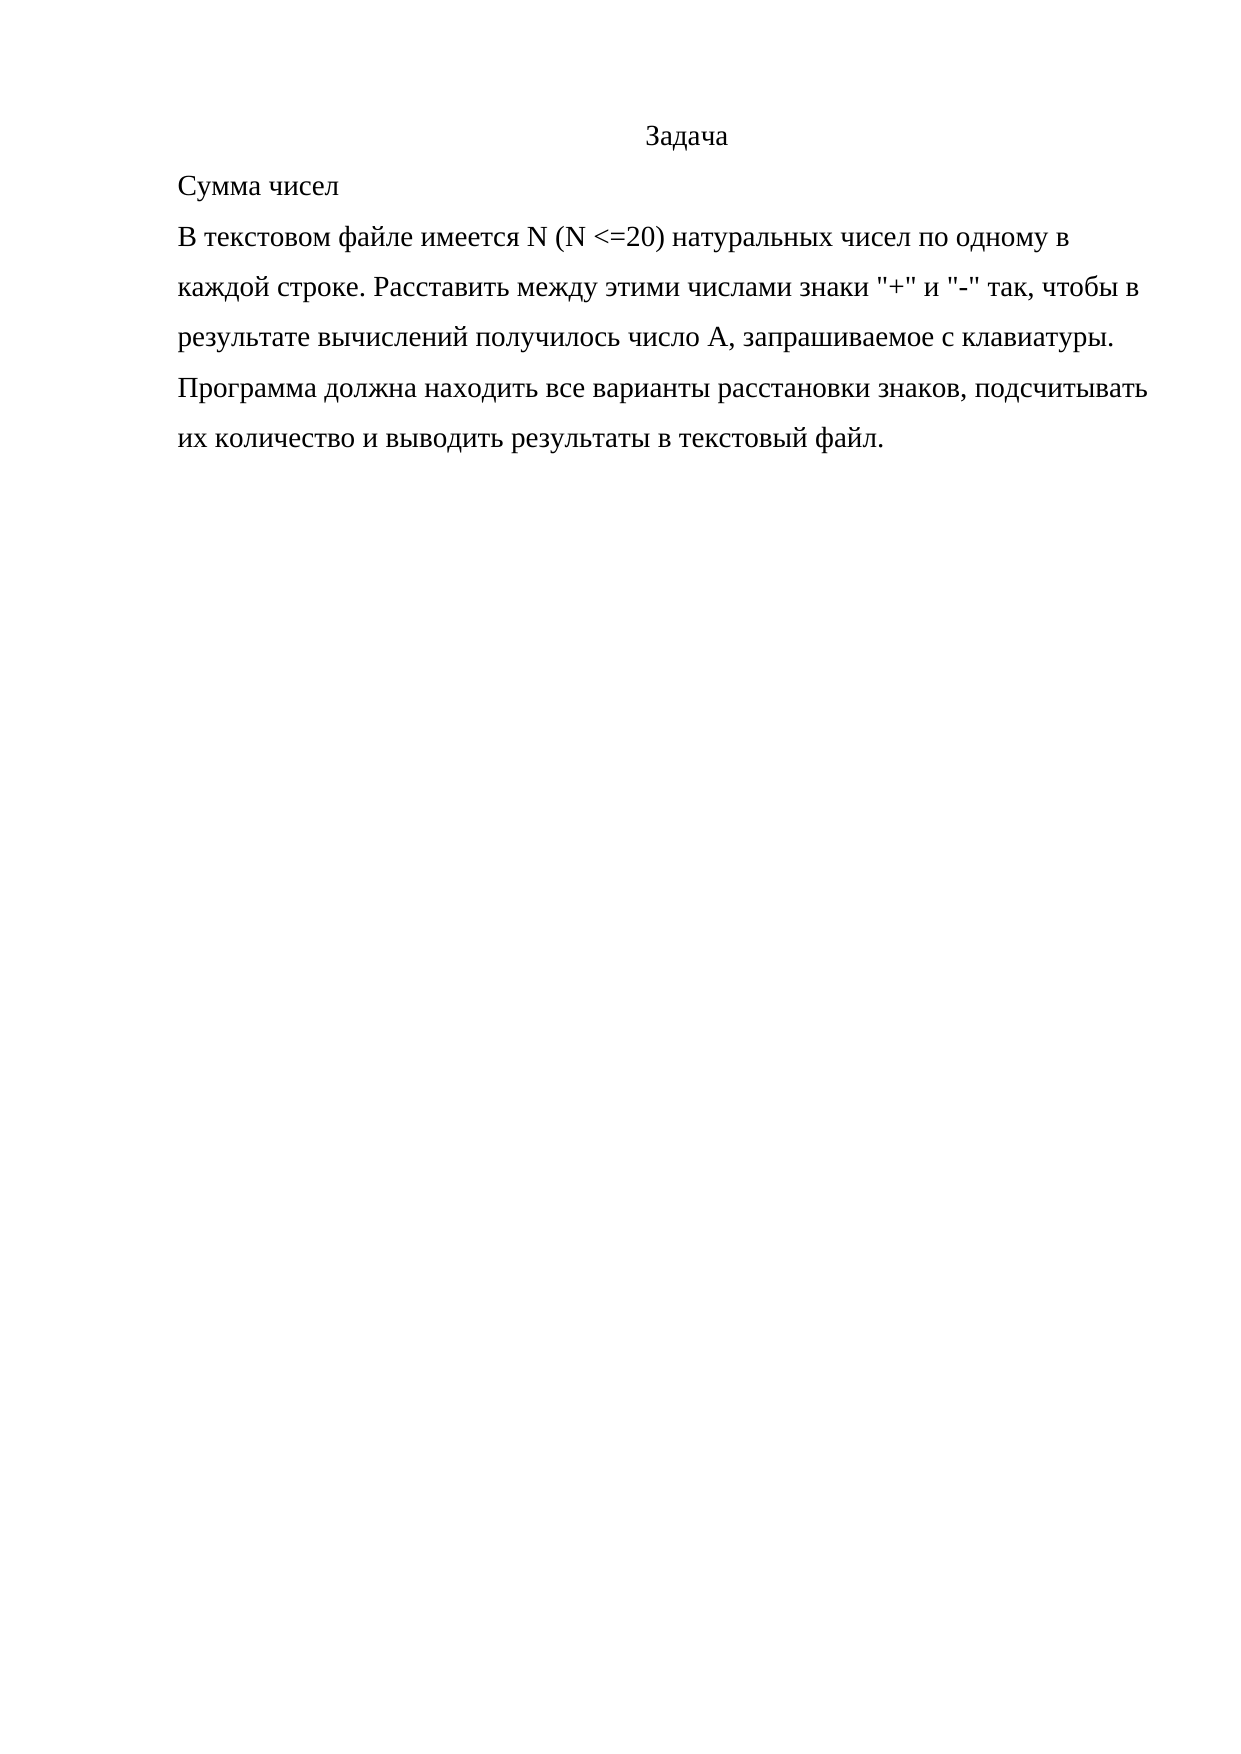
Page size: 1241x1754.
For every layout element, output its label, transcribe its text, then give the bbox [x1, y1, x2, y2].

text В текстовом файле имеется N (N <=20) натуральных чисел по одному в каждой строке. Расставить между этими числами знаки "+" и "-" так, чтобы в результате вычислений получилось число А, запрашиваемое с клавиатуры. Программа должна находить все варианты расстановки знаков, подсчитывать их количество и выводить результаты в текстовый файл. [177, 219, 1152, 453]
text Сумма чисел [177, 168, 1152, 202]
text Задача [177, 118, 1152, 152]
